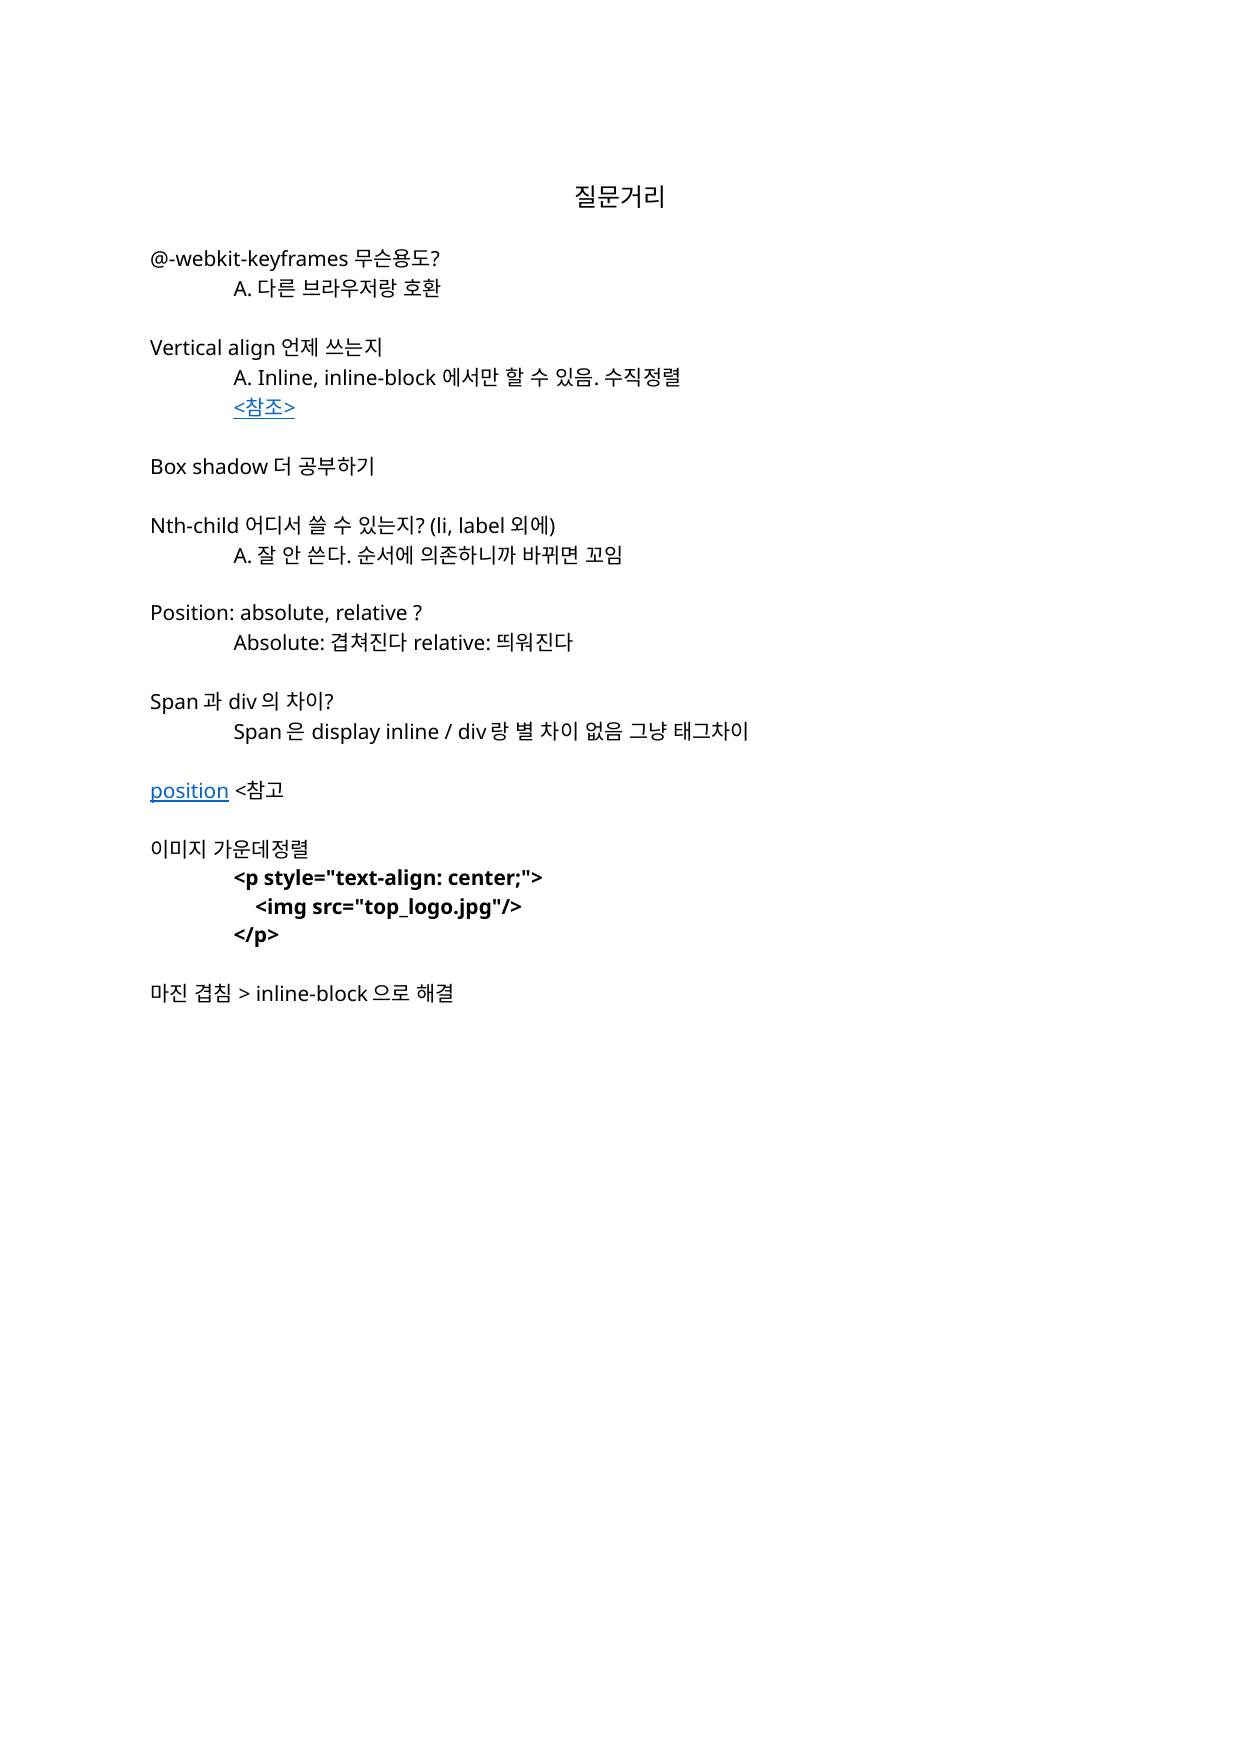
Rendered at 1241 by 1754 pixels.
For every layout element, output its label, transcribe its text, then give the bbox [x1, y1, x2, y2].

text Span과 div의 차이? [150, 685, 1090, 716]
text <참조> [150, 392, 1090, 422]
text Absolute: 겹쳐진다 relative: 띄워진다 [150, 627, 1090, 657]
text A. 다른 브라우저랑 호환 [150, 272, 1090, 302]
text Box shadow 더 공부하기 [150, 450, 1090, 481]
text 질문거리 [150, 177, 1090, 213]
text Vertical align 언제 쓰는지 [150, 331, 1090, 361]
text <p style="text-align: center;"> <img src="top_logo.jpg"/> </p> [233, 863, 1090, 949]
text Nth-child 어디서 쓸 수 있는지? (li, label 외에) [150, 509, 1090, 539]
text A. 잘 안 쓴다. 순서에 의존하니까 바뀌면 꼬임 [150, 539, 1090, 570]
text position <참고 [150, 774, 1090, 805]
text 마진 겹침 > inline-block으로 해결 [150, 977, 1090, 1007]
text A. Inline, inline-block 에서만 할 수 있음. 수직정렬 [150, 361, 1090, 392]
text @-webkit-keyframes 무슨용도? [150, 242, 1090, 272]
text 이미지 가운데정렬 [150, 833, 1090, 863]
text Span은 display inline / div랑 별 차이 없음 그냥 태그차이 [150, 716, 1090, 746]
text Position: absolute, relative ? [150, 598, 1090, 627]
